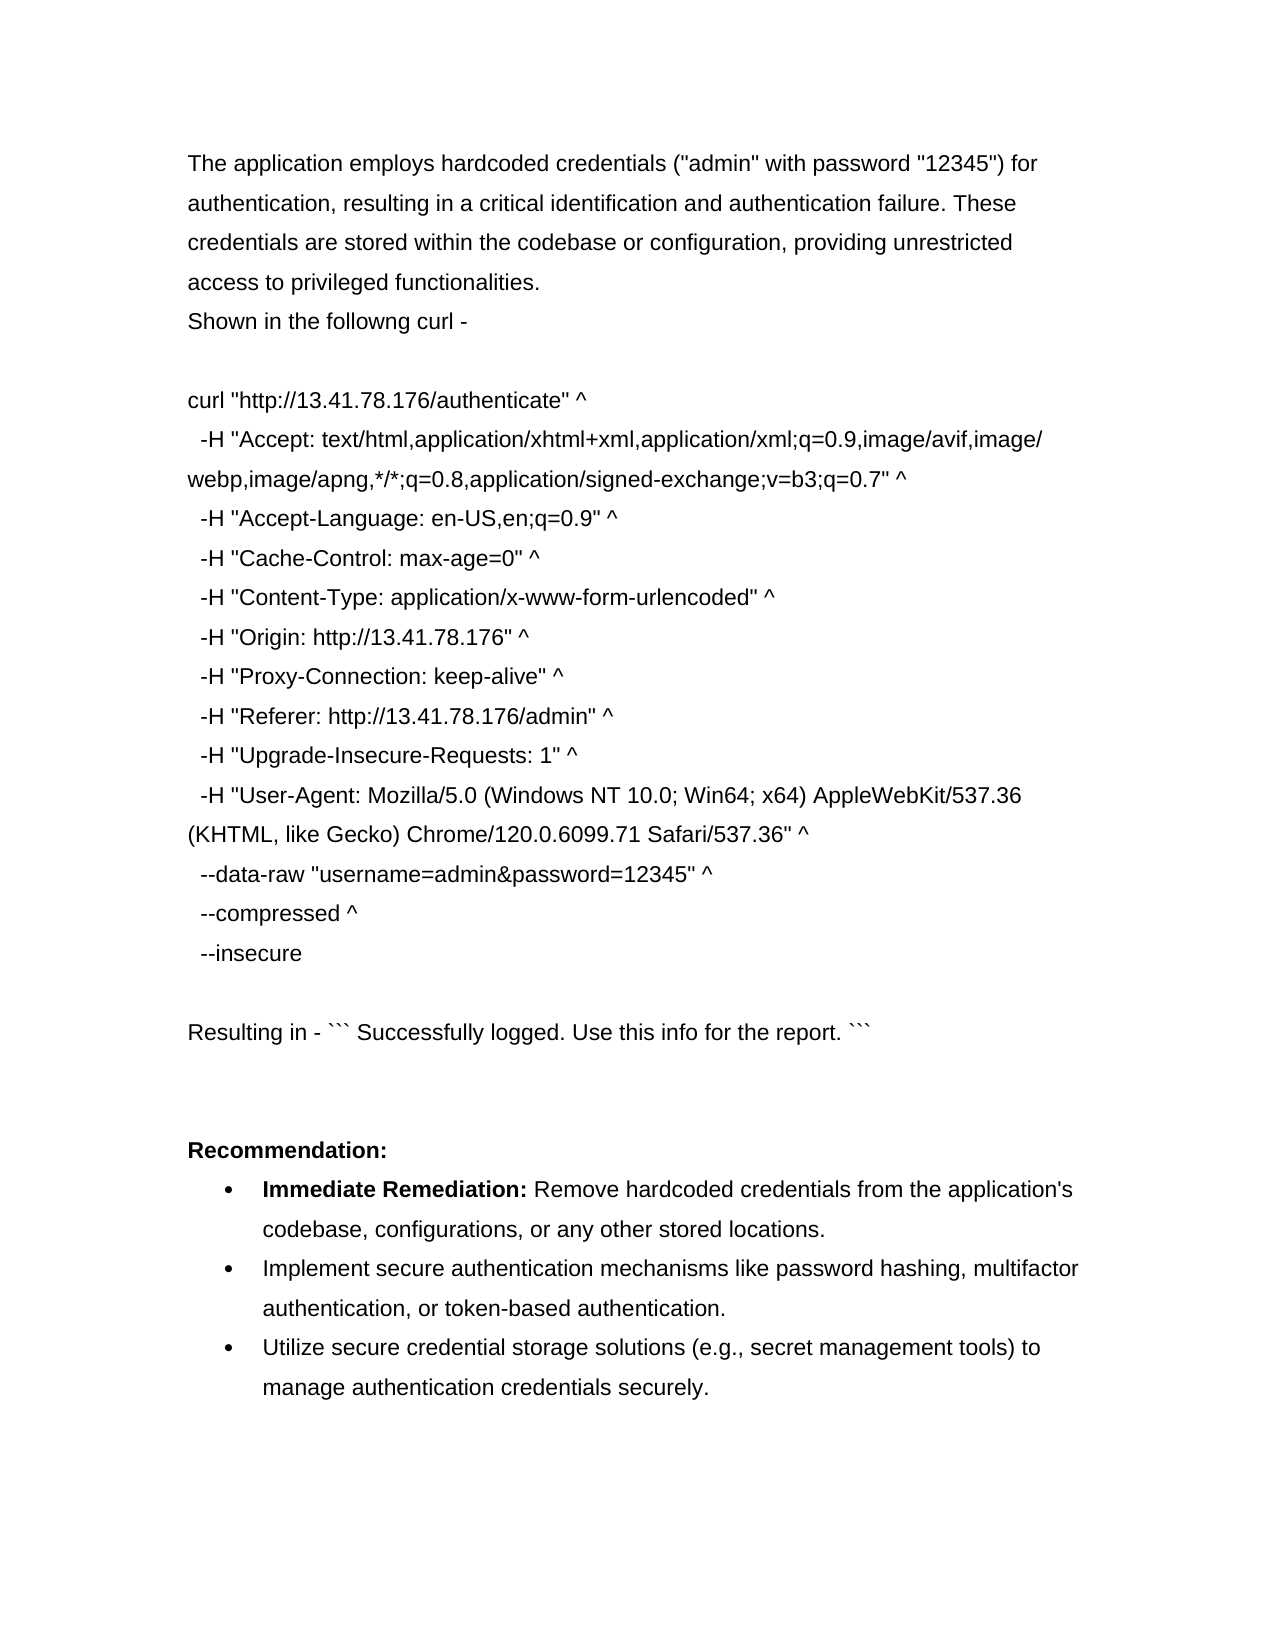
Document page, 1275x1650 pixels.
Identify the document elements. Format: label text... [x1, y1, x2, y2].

text --insecure [187, 939, 1087, 966]
text -H "Origin: http://13.41.78.176" ^ [187, 624, 1087, 650]
text -H "Upgrade-Insecure-Requests: 1" ^ [187, 742, 1087, 768]
text The application employs hardcoded credentials ("admin" with password "12345") for authentication, resulting in a critical identification and authentication failure. These credentials are stored within the codebase or configuration, providing unrestricted access to privileged functionalities. [187, 150, 1087, 295]
text --data-raw "username=admin&password=12345" ^ [187, 861, 1087, 887]
list Utilize secure credential storage solutions (e.g., secret management tools) to manage authentication credentials securely. [225, 1334, 1087, 1400]
text -H "Referer: http://13.41.78.176/admin" ^ [187, 703, 1087, 729]
text -H "Content-Type: application/x-www-form-urlencoded" ^ [187, 584, 1087, 611]
text -H "Accept: text/html,application/xhtml+xml,application/xml;q=0.9,image/avif,image/webp,image/apng,*/*;q=0.8,application/signed-exchange;v=b3;q=0.7" ^ [187, 426, 1087, 492]
text -H "Cache-Control: max-age=0" ^ [187, 545, 1087, 571]
text --compressed ^ [187, 900, 1087, 926]
text curl "http://13.41.78.176/authenticate" ^ [187, 387, 1087, 413]
text -H "Proxy-Connection: keep-alive" ^ [187, 663, 1087, 689]
text -H "Accept-Language: en-US,en;q=0.9" ^ [187, 505, 1087, 532]
list Implement secure authentication mechanisms like password hashing, multifactor authentication, or token-based authentication. [225, 1255, 1087, 1321]
list Immediate Remediation: Remove hardcoded credentials from the application's codebase, configurations, or any other stored locations. [225, 1176, 1087, 1242]
text Shown in the followng curl - [187, 308, 1087, 334]
text Recommendation: [187, 1137, 1087, 1163]
text -H "User-Agent: Mozilla/5.0 (Windows NT 10.0; Win64; x64) AppleWebKit/537.36 (KHTML, like Gecko) Chrome/120.0.6099.71 Safari/537.36" ^ [187, 782, 1087, 847]
text Resulting in - ``` Successfully logged. Use this info for the report. ``` [187, 1018, 1087, 1045]
